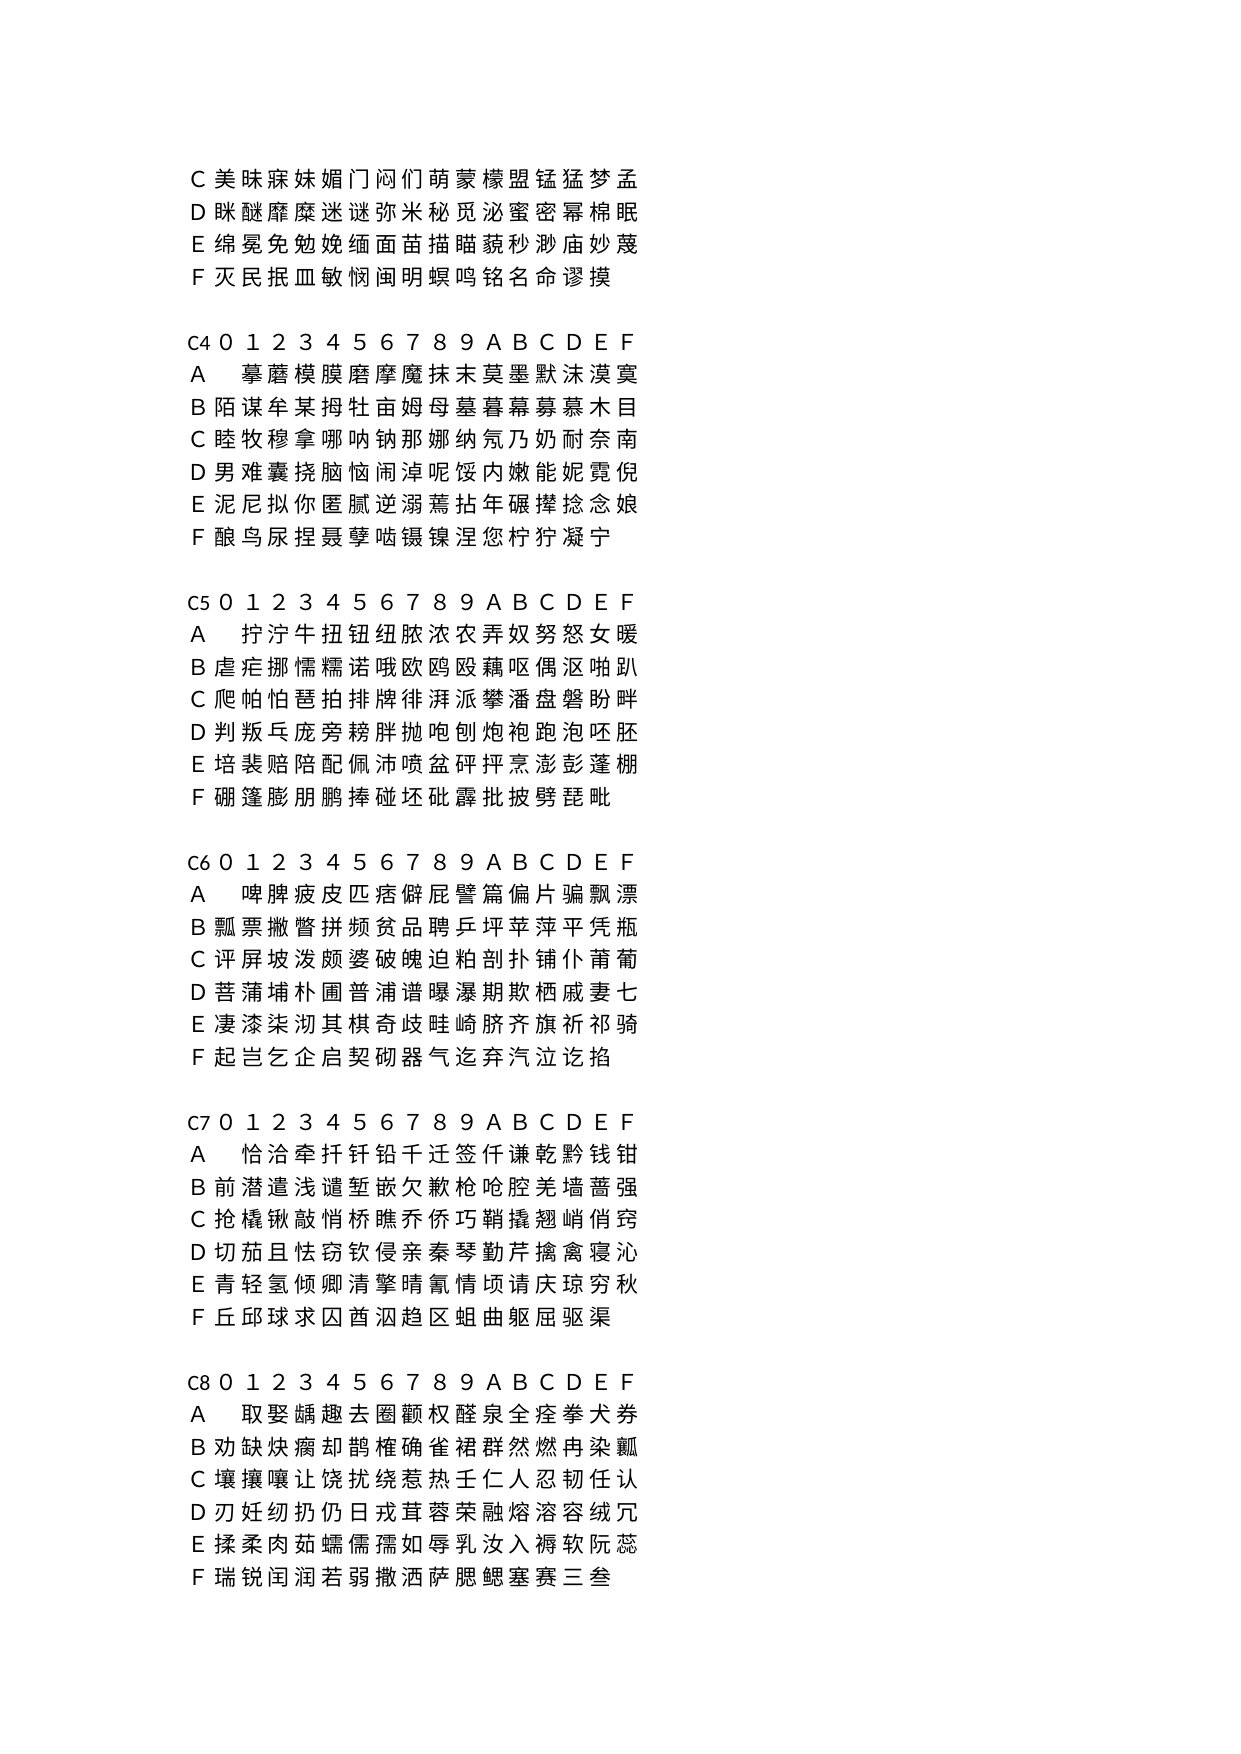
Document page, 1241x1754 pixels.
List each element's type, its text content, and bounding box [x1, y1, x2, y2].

text Ｃ 爬 帕 怕 琶 拍 排 牌 徘 湃 派 攀 潘 盘 磐 盼 畔 [187, 682, 1053, 714]
text C6 ０ １ ２ ３ ４ ５ ６ ７ ８ ９ Ａ Ｂ Ｃ Ｄ Ｅ Ｆ [187, 844, 1053, 877]
text Ｅ 绵 冕 免 勉 娩 缅 面 苗 描 瞄 藐 秒 渺 庙 妙 蔑 [187, 227, 1053, 259]
text Ｂ 陌 谋 牟 某 拇 牡 亩 姆 母 墓 暮 幕 募 慕 木 目 [187, 389, 1053, 422]
text Ｂ 前 潜 遣 浅 谴 堑 嵌 欠 歉 枪 呛 腔 羌 墙 蔷 强 [187, 1169, 1053, 1202]
text Ｄ 刃 妊 纫 扔 仍 日 戎 茸 蓉 荣 融 熔 溶 容 绒 冗 [187, 1494, 1053, 1527]
text Ｄ 切 茄 且 怯 窃 钦 侵 亲 秦 琴 勤 芹 擒 禽 寝 沁 [187, 1234, 1053, 1267]
text Ｅ 培 裴 赔 陪 配 佩 沛 喷 盆 砰 抨 烹 澎 彭 蓬 棚 [187, 747, 1053, 779]
text Ａ 摹 蘑 模 膜 磨 摩 魔 抹 末 莫 墨 默 沫 漠 寞 [187, 357, 1053, 389]
text Ｃ 评 屏 坡 泼 颇 婆 破 魄 迫 粕 剖 扑 铺 仆 莆 葡 [187, 942, 1053, 974]
text Ｆ 起 岂 乞 企 启 契 砌 器 气 迄 弃 汽 泣 讫 掐 [187, 1039, 1053, 1072]
text Ｄ 菩 蒲 埔 朴 圃 普 浦 谱 曝 瀑 期 欺 栖 戚 妻 七 [187, 974, 1053, 1007]
text Ｆ 酿 鸟 尿 捏 聂 孽 啮 镊 镍 涅 您 柠 狞 凝 宁 [187, 519, 1053, 552]
text Ｃ 睦 牧 穆 拿 哪 呐 钠 那 娜 纳 氖 乃 奶 耐 奈 南 [187, 422, 1053, 454]
text Ａ 啤 脾 疲 皮 匹 痞 僻 屁 譬 篇 偏 片 骗 飘 漂 [187, 877, 1053, 909]
text Ｃ 美 昧 寐 妹 媚 门 闷 们 萌 蒙 檬 盟 锰 猛 梦 孟 [187, 162, 1053, 194]
text Ｅ 青 轻 氢 倾 卿 清 擎 晴 氰 情 顷 请 庆 琼 穷 秋 [187, 1267, 1053, 1299]
text Ａ 拧 泞 牛 扭 钮 纽 脓 浓 农 弄 奴 努 怒 女 暖 [187, 617, 1053, 649]
text Ｄ 男 难 囊 挠 脑 恼 闹 淖 呢 馁 内 嫩 能 妮 霓 倪 [187, 454, 1053, 487]
text Ｅ 泥 尼 拟 你 匿 腻 逆 溺 蔫 拈 年 碾 撵 捻 念 娘 [187, 487, 1053, 519]
text Ｅ 揉 柔 肉 茹 蠕 儒 孺 如 辱 乳 汝 入 褥 软 阮 蕊 [187, 1527, 1053, 1559]
text Ｆ 硼 篷 膨 朋 鹏 捧 碰 坯 砒 霹 批 披 劈 琵 毗 [187, 779, 1053, 812]
text Ｃ 壤 攘 嚷 让 饶 扰 绕 惹 热 壬 仁 人 忍 韧 任 认 [187, 1462, 1053, 1494]
text Ｂ 虐 疟 挪 懦 糯 诺 哦 欧 鸥 殴 藕 呕 偶 沤 啪 趴 [187, 649, 1053, 682]
text Ａ 取 娶 龋 趣 去 圈 颧 权 醛 泉 全 痊 拳 犬 券 [187, 1397, 1053, 1429]
text Ｆ 灭 民 抿 皿 敏 悯 闽 明 螟 鸣 铭 名 命 谬 摸 [187, 259, 1053, 292]
text Ｂ 瓢 票 撇 瞥 拼 频 贫 品 聘 乒 坪 苹 萍 平 凭 瓶 [187, 909, 1053, 942]
text Ｅ 凄 漆 柒 沏 其 棋 奇 歧 畦 崎 脐 齐 旗 祈 祁 骑 [187, 1007, 1053, 1039]
text Ｃ 抢 橇 锹 敲 悄 桥 瞧 乔 侨 巧 鞘 撬 翘 峭 俏 窍 [187, 1202, 1053, 1234]
text C4 ０ １ ２ ３ ４ ５ ６ ７ ８ ９ Ａ Ｂ Ｃ Ｄ Ｅ Ｆ [187, 324, 1053, 357]
text Ｆ 瑞 锐 闰 润 若 弱 撒 洒 萨 腮 鳃 塞 赛 三 叁 [187, 1559, 1053, 1592]
text C7 ０ １ ２ ３ ４ ５ ６ ７ ８ ９ Ａ Ｂ Ｃ Ｄ Ｅ Ｆ [187, 1104, 1053, 1137]
text C5 ０ １ ２ ３ ４ ５ ６ ７ ８ ９ Ａ Ｂ Ｃ Ｄ Ｅ Ｆ [187, 584, 1053, 617]
text Ｄ 判 叛 乓 庞 旁 耪 胖 抛 咆 刨 炮 袍 跑 泡 呸 胚 [187, 714, 1053, 747]
text Ｄ 眯 醚 靡 糜 迷 谜 弥 米 秘 觅 泌 蜜 密 幂 棉 眠 [187, 194, 1053, 227]
text Ａ 恰 洽 牵 扦 钎 铅 千 迁 签 仟 谦 乾 黔 钱 钳 [187, 1137, 1053, 1169]
text Ｆ 丘 邱 球 求 囚 酋 泅 趋 区 蛆 曲 躯 屈 驱 渠 [187, 1299, 1053, 1332]
text Ｂ 劝 缺 炔 瘸 却 鹊 榷 确 雀 裙 群 然 燃 冉 染 瓤 [187, 1429, 1053, 1462]
text C8 ０ １ ２ ３ ４ ５ ６ ７ ８ ９ Ａ Ｂ Ｃ Ｄ Ｅ Ｆ [187, 1364, 1053, 1397]
